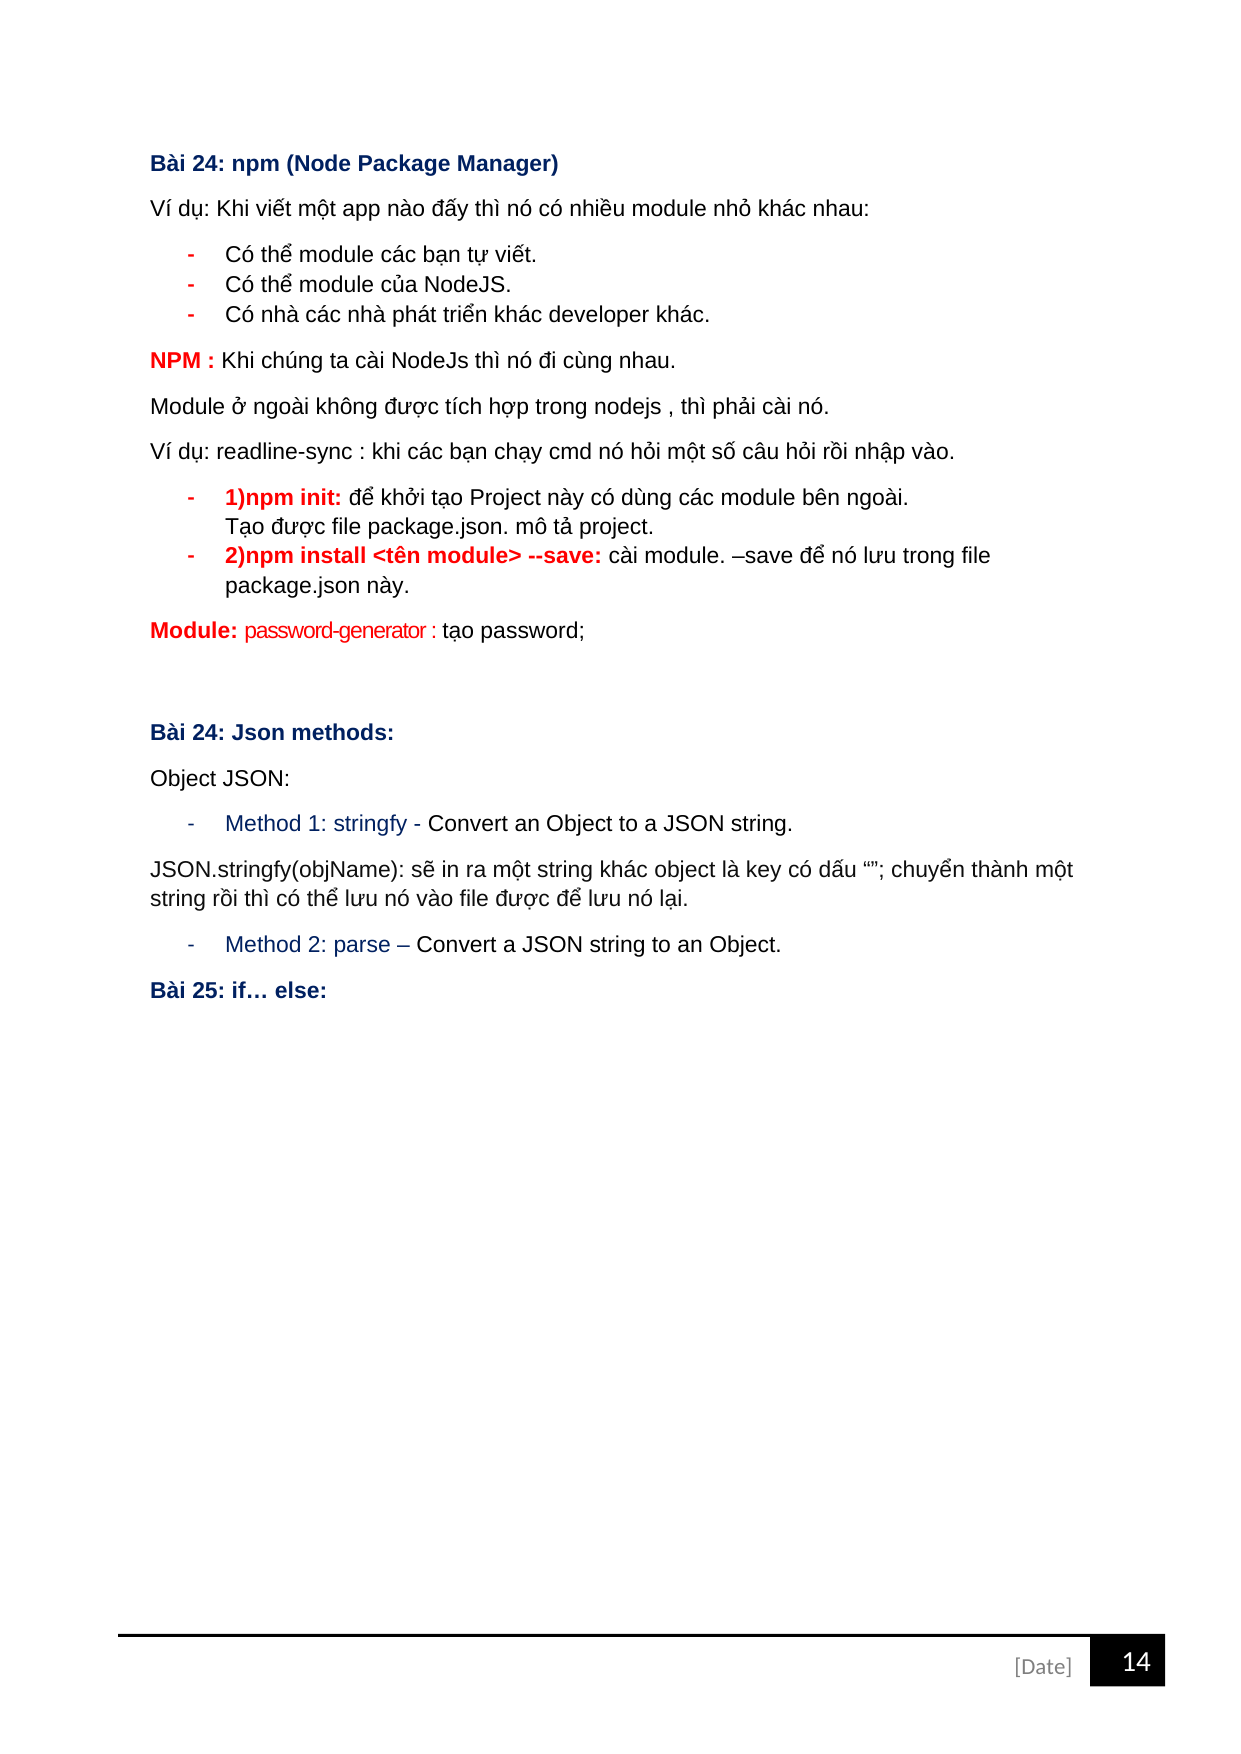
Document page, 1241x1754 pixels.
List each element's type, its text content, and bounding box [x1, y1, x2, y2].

text NPM : Khi chúng ta cài NodeJs thì nó đi cùng nhau. [150, 347, 1090, 374]
text Module ở ngoài không được tích hợp trong nodejs , thì phải cài nó. [150, 393, 1090, 419]
list Tạo được file package.json. mô tả project. [225, 513, 1090, 539]
list Method 2: parse – Convert a JSON string to an Object. [187, 930, 1090, 958]
list 1)npm init: để khởi tạo Project này có dùng các module bên ngoài. [187, 483, 1090, 511]
text Ví dụ: readline-sync : khi các bạn chạy cmd nó hỏi một số câu hỏi rồi nhập vào. [150, 438, 1090, 464]
subtitle Module: password-generator : tạo password; [150, 617, 1090, 643]
text Ví dụ: Khi viết một app nào đấy thì nó có nhiều module nhỏ khác nhau: [150, 195, 1090, 221]
text JSON.stringfy(objName): sẽ in ra một string khác object là key có dấu “”; chuyển thành một string rồi thì có thể lưu nó vào file được để lưu nó lại. [150, 856, 1090, 911]
text Bài 24: Json methods: [150, 719, 1090, 746]
text Bài 25: if… else: [150, 977, 1090, 1003]
list 2)npm install <tên module> --save: cài module. –save để nó lưu trong file package.json này. [187, 541, 1090, 598]
list Method 1: stringfy - Convert an Object to a JSON string. [187, 809, 1090, 838]
list Có thể module của NodeJS. [187, 270, 1090, 298]
list Có thể module các bạn tự viết. [187, 240, 1090, 268]
text Bài 24: npm (Node Package Manager) [150, 150, 1090, 176]
list Có nhà các nhà phát triển khác developer khác. [187, 301, 1090, 329]
text Object JSON: [150, 764, 1090, 791]
